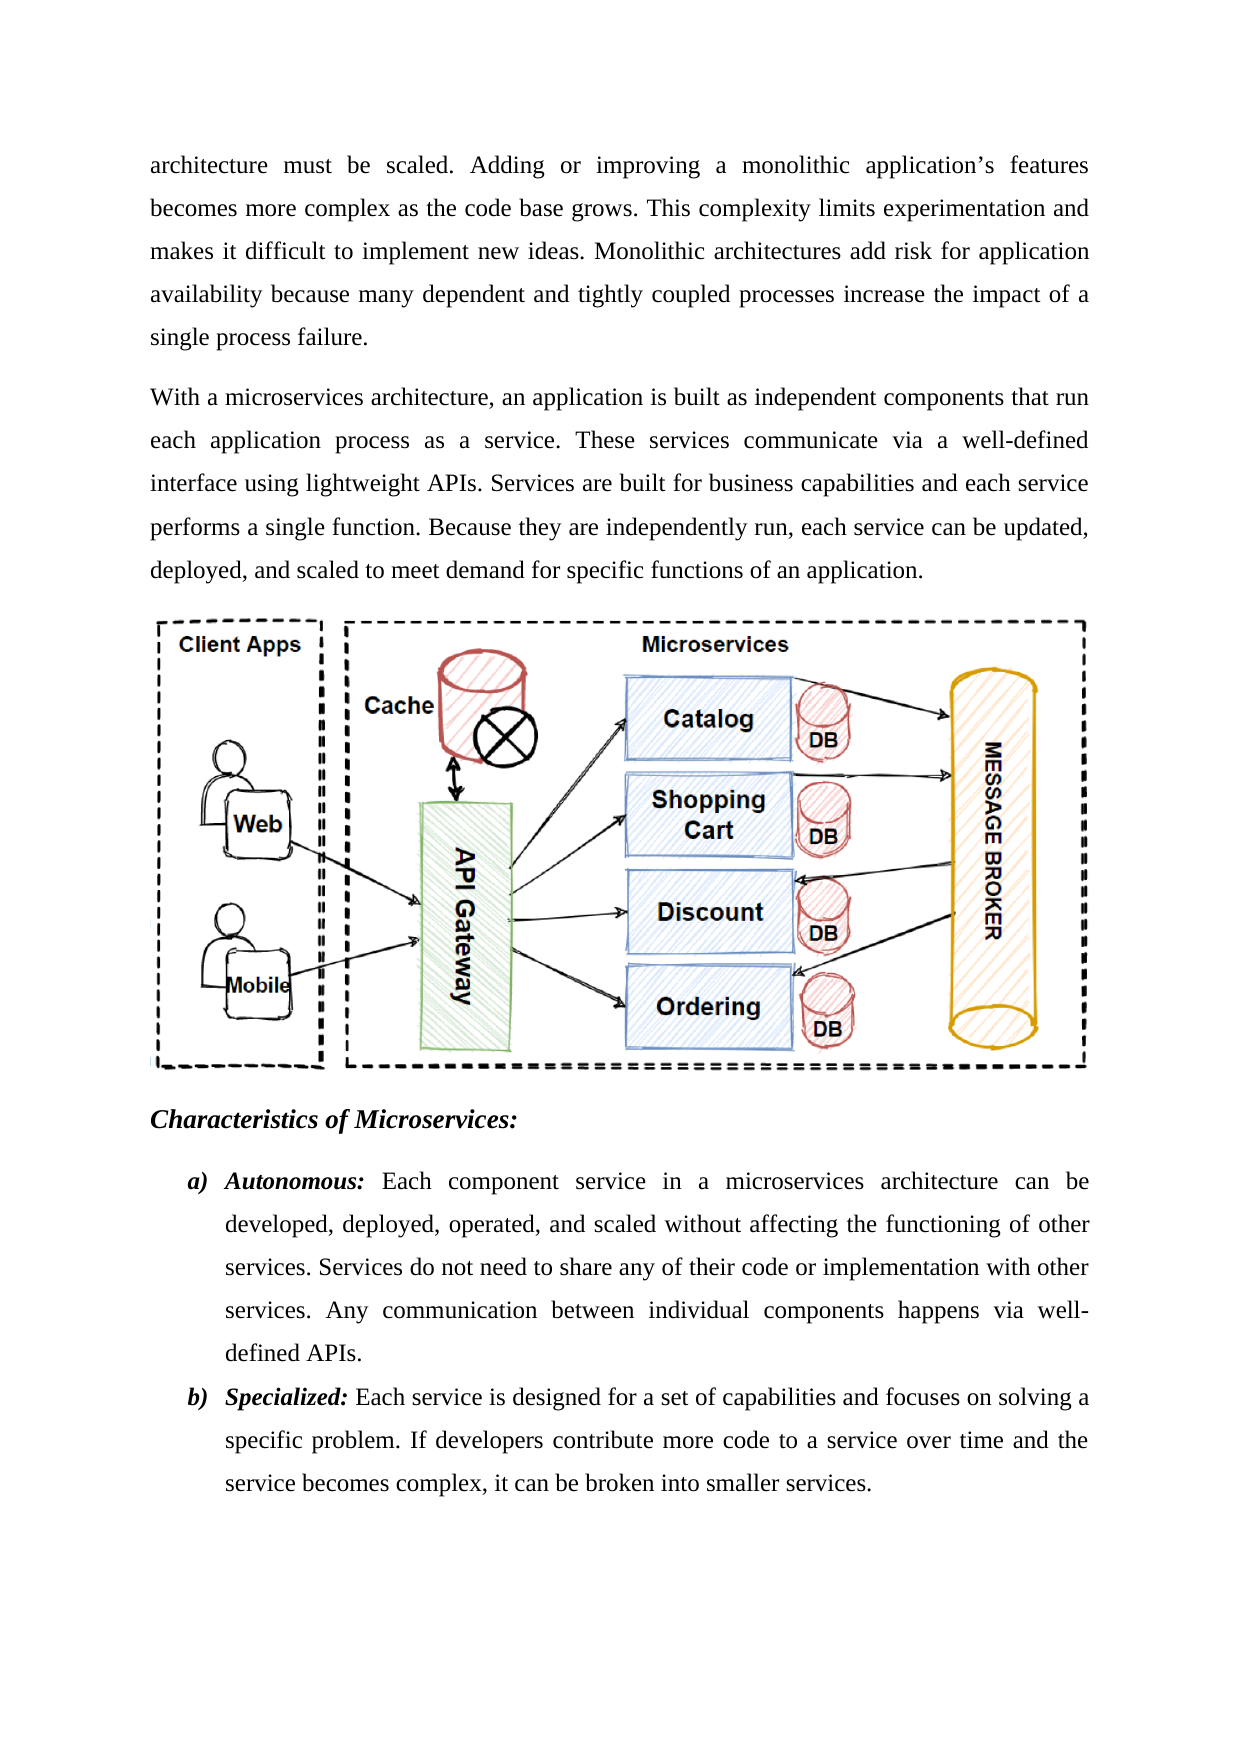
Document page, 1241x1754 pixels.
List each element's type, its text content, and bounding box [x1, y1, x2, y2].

list Autonomous: Each component service in a microservices architecture can be developed, deployed, operated, and scaled without affecting the functioning of other services. Services do not need to share any of their code or implementation with other services. Any communication between individual components happens via well-defined APIs. [187, 1166, 1090, 1367]
picture [150, 614, 1092, 1072]
list Specialized: Each service is designed for a set of capabilities and focuses on solving a specific problem. If developers contribute more code to a service over time and the service becomes complex, it can be broken into smaller services. [187, 1382, 1090, 1497]
text Characteristics of Microservices: [150, 1103, 1090, 1134]
